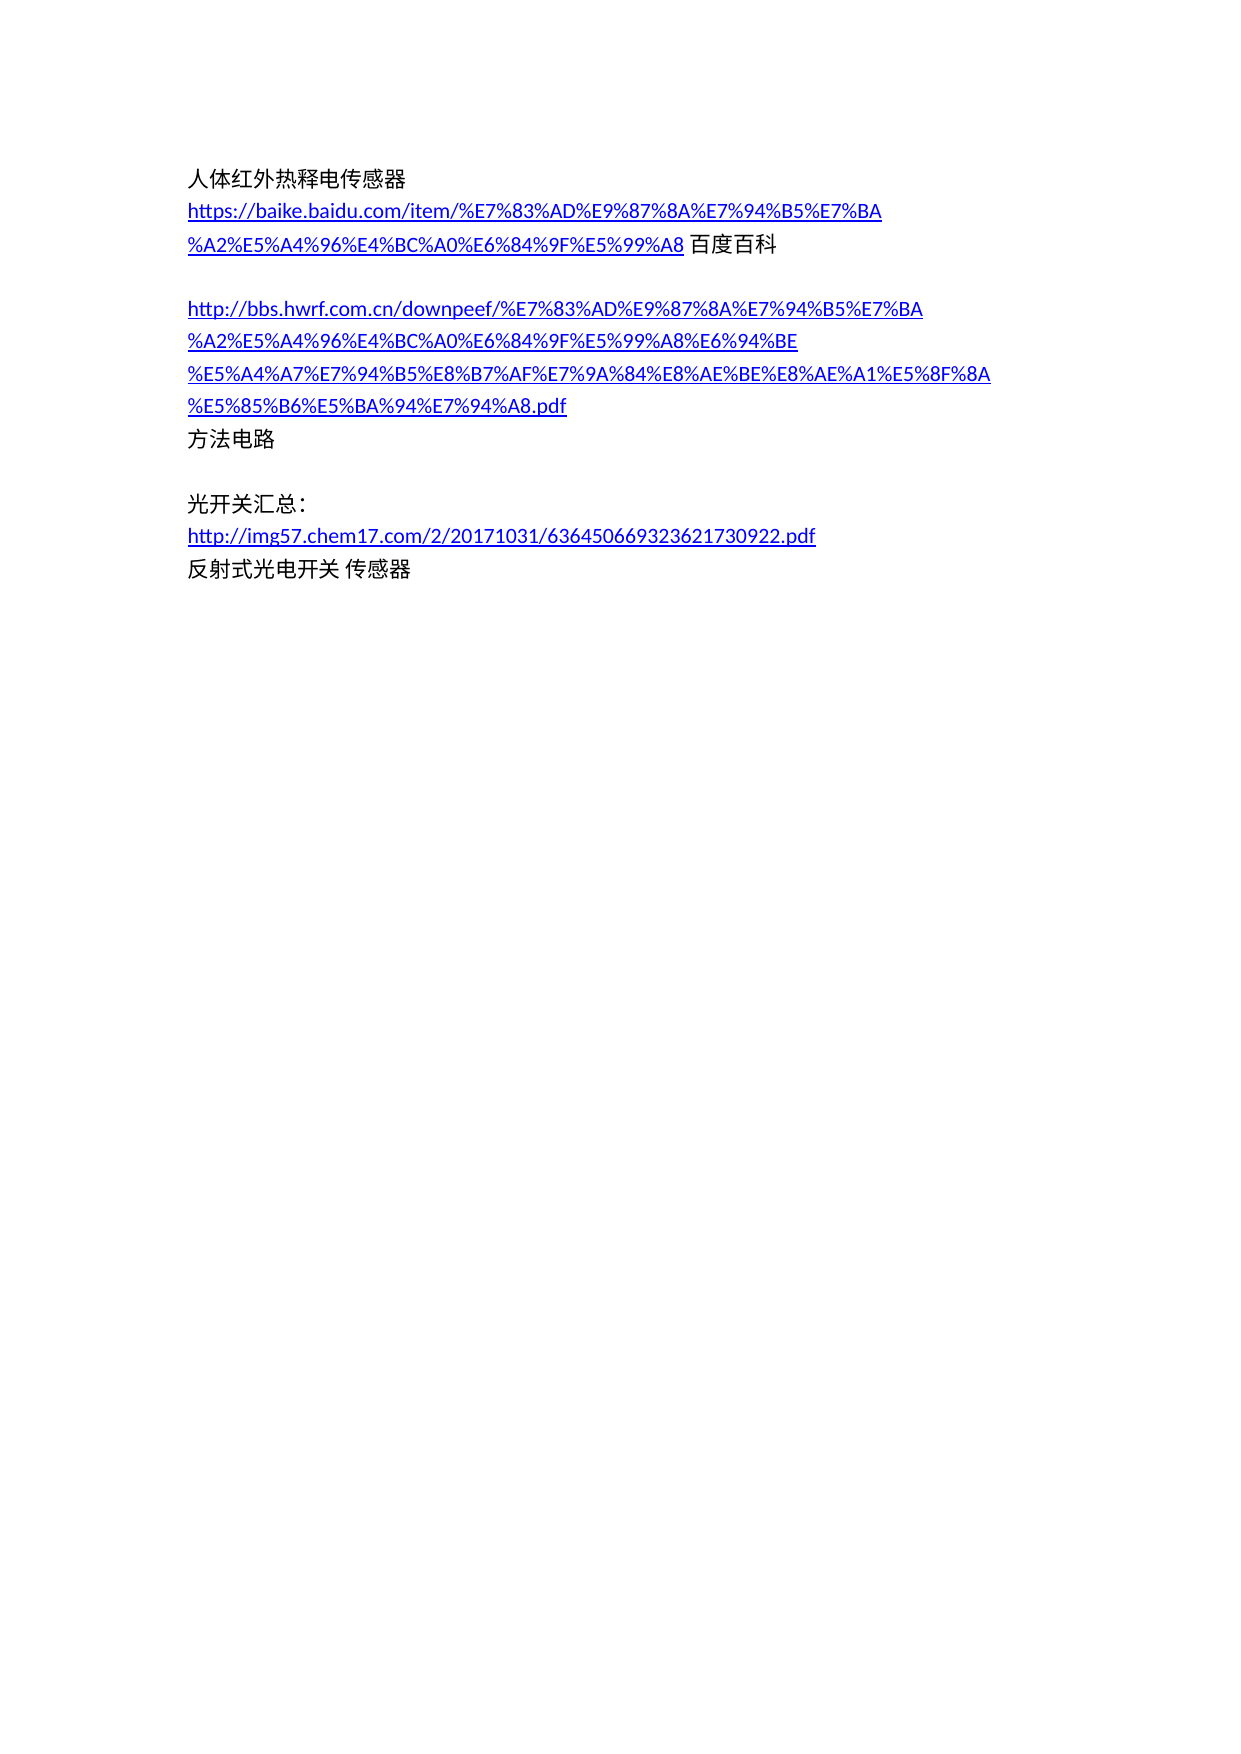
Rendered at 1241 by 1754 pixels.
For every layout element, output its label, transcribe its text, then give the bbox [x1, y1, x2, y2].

text https://baike.baidu.com/item/%E7%83%AD%E9%87%8A%E7%94%B5%E7%BA%A2%E5%A4%96%E4%BC%A0%E6%84%9F%E5%99%A8 百度百科 [187, 194, 1053, 259]
text http://bbs.hwrf.com.cn/downpeef/%E7%83%AD%E9%87%8A%E7%94%B5%E7%BA%A2%E5%A4%96%E4%BC%A0%E6%84%9F%E5%99%A8%E6%94%BE%E5%A4%A7%E7%94%B5%E8%B7%AF%E7%9A%84%E8%AE%BE%E8%AE%A1%E5%8F%8A%E5%85%B6%E5%BA%94%E7%94%A8.pdf [187, 292, 1053, 422]
text 光开关汇总： [187, 487, 1053, 519]
text http://img57.chem17.com/2/20171031/636450669323621730922.pdf [187, 519, 1053, 552]
text 人体红外热释电传感器 [187, 162, 1053, 194]
text 方法电路 [187, 422, 1053, 454]
text 反射式光电开关 传感器 [187, 552, 1053, 584]
